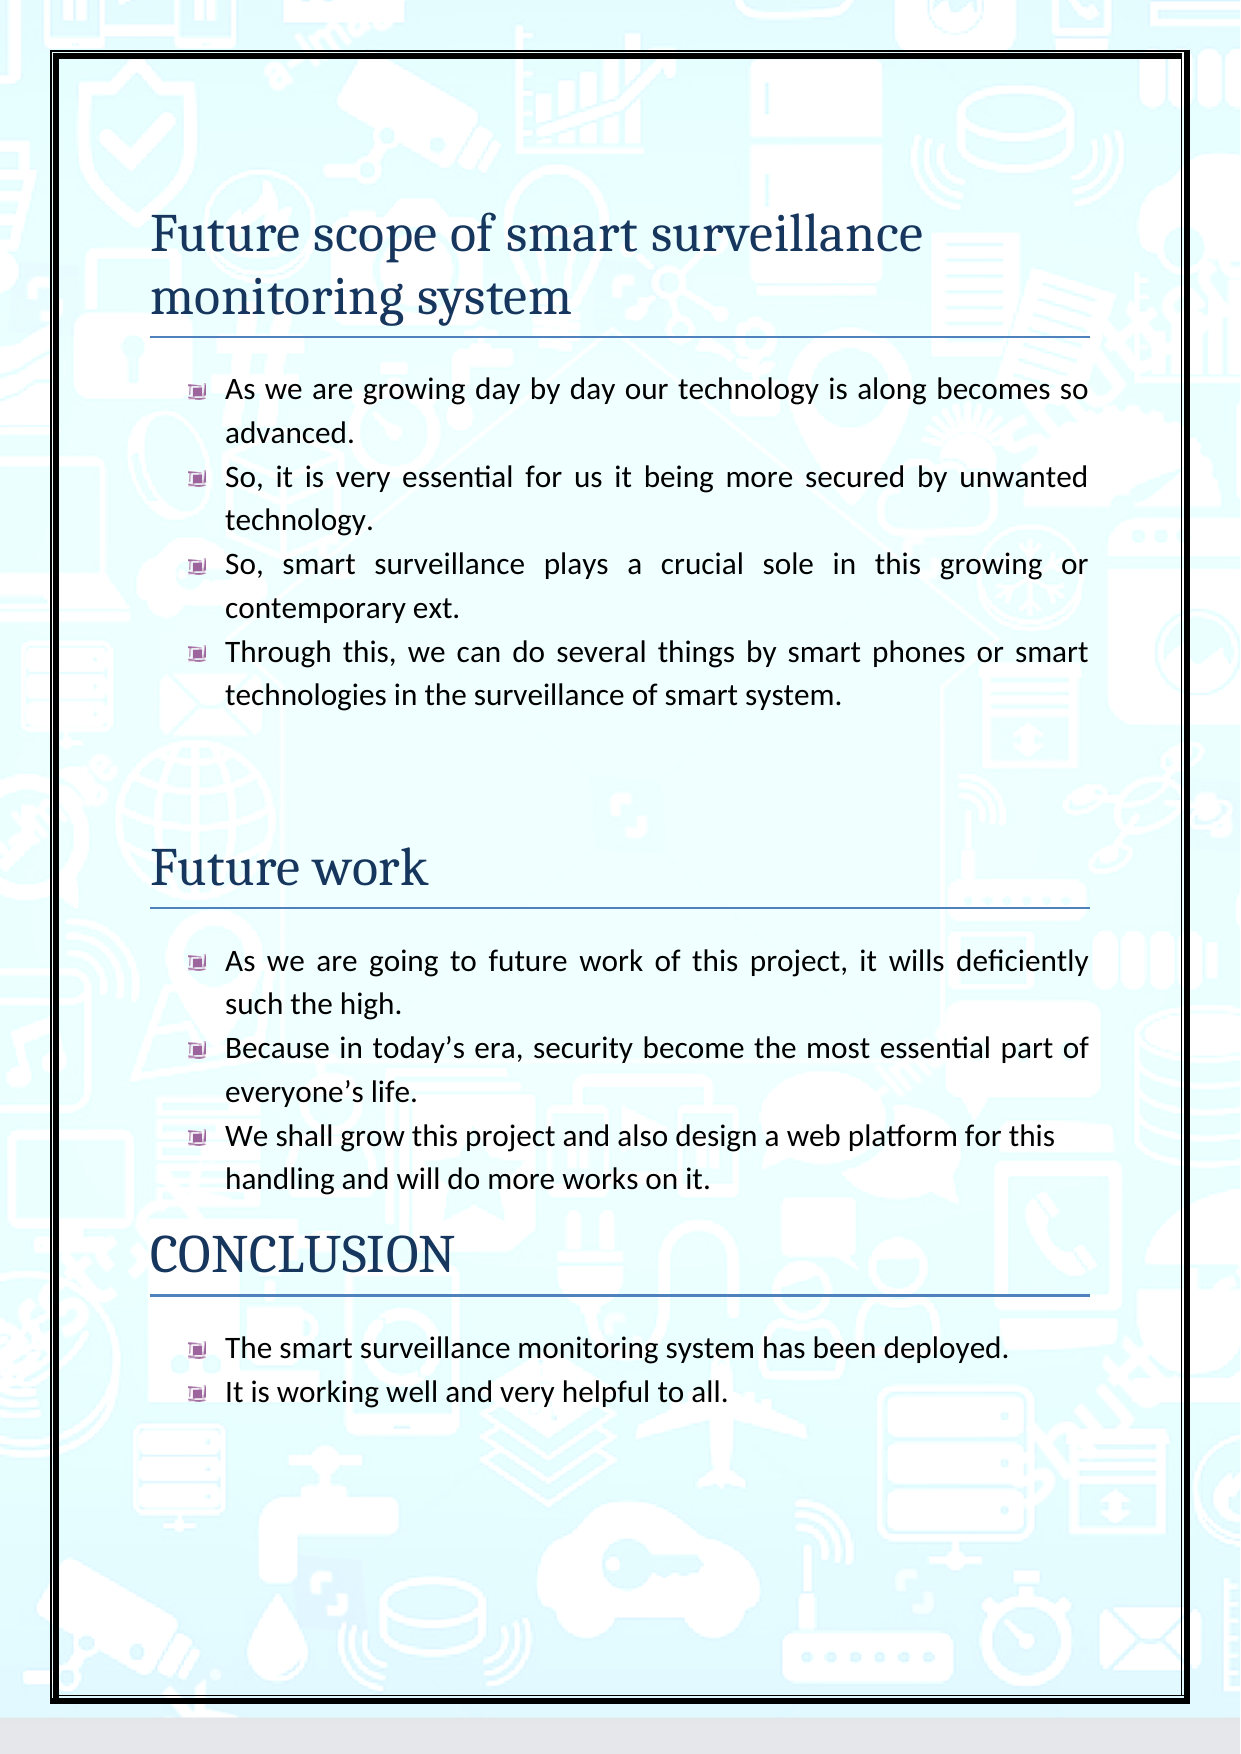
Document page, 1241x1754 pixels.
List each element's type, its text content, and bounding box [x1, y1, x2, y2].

picture [188, 1341, 206, 1359]
list It is working well and very helpful to all. [187, 1372, 1090, 1410]
picture [188, 645, 206, 662]
list So, smart surveillance plays a crucial sole in this growing or contemporary ext. [187, 544, 1090, 626]
picture [188, 383, 206, 400]
list As we are growing day by day our technology is along becomes so advanced. [187, 369, 1090, 451]
picture [188, 470, 206, 487]
list The smart surveillance monitoring system has been deployed. [187, 1328, 1090, 1366]
list So, it is very essential for us it being more secured by unwanted technology. [187, 457, 1090, 539]
picture [188, 1041, 206, 1059]
picture [188, 1385, 206, 1402]
list As we are going to future work of this project, it wills deficiently such the high. [187, 941, 1090, 1022]
title Future scope of smart surveillance monitoring system [150, 203, 1090, 336]
picture [188, 954, 206, 971]
list We shall grow this project and also design a web platform for this handling and will do more works on it. [187, 1116, 1090, 1197]
picture [188, 558, 206, 575]
list Through this, we can do several things by smart phones or smart technologies in the surveillance of smart system. [187, 632, 1090, 714]
title Future work [150, 837, 1090, 907]
list Because in today’s era, security become the most essential part of everyone’s life. [187, 1028, 1090, 1110]
picture [188, 1129, 206, 1146]
title CONCLUSION [150, 1224, 1090, 1294]
